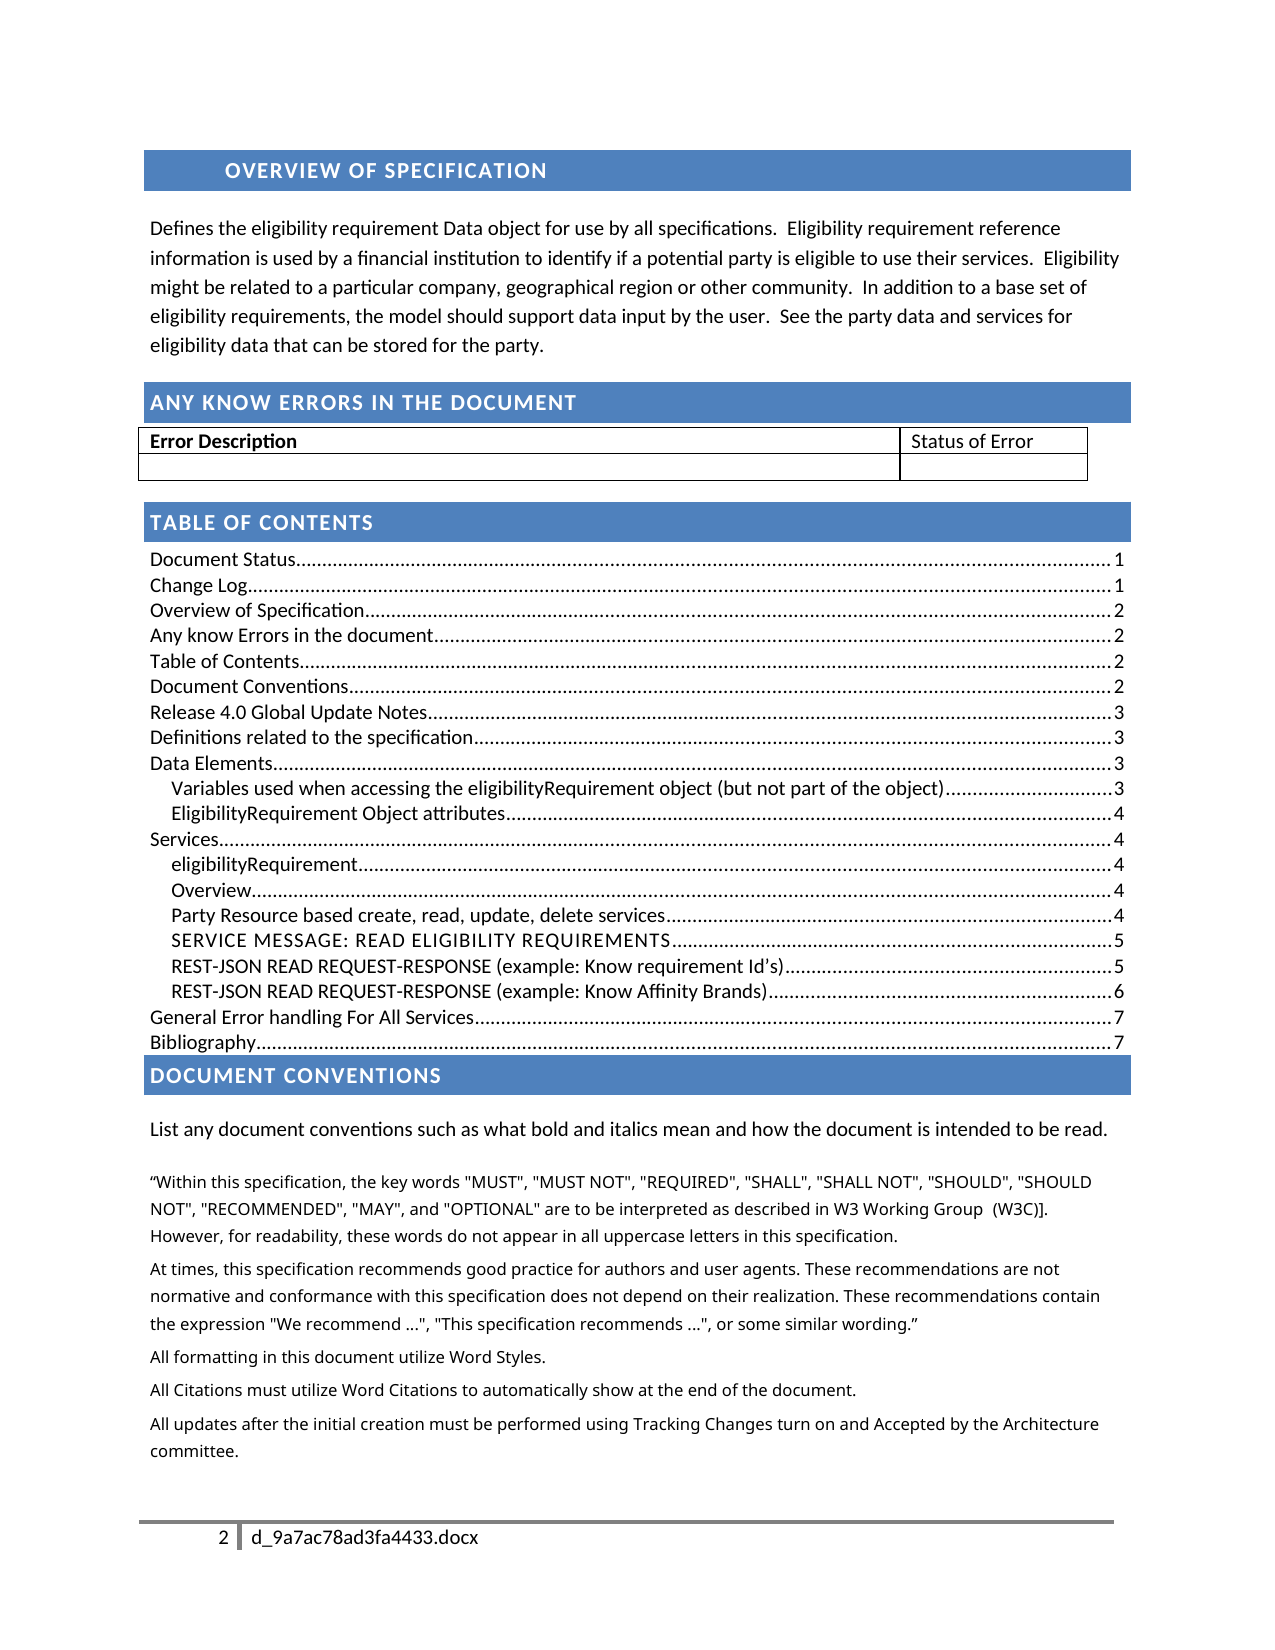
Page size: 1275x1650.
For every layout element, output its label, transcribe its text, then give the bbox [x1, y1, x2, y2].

subtitle Table of Contents [150, 508, 1125, 536]
text Party Resource based create, read, update, delete services 4 [171, 902, 1125, 928]
subtitle Overview of Specification [150, 156, 1125, 184]
text EligibilityRequirement Object attributes 4 [171, 801, 1125, 826]
table_header Status of Error [901, 428, 1087, 453]
text “Within this specification, the key words "MUST", "MUST NOT", "REQUIRED", "SHALL", "SHALL NOT", "SHOULD", "SHOULD NOT", "RECOMMENDED", "MAY", and "OPTIONAL" are to be interpreted as described in W3 Working Group ]. However, for readability, these words do not appear in all uppercase letters in this specification. [150, 1166, 1125, 1247]
text REST-JSON READ REQUEST-RESPONSE (example: Know requirement Id’s) 5 [171, 953, 1125, 978]
text Variables used when accessing the eligibilityRequirement object (but not part of the object) 3 [171, 775, 1125, 801]
text Table of Contents 2 [150, 648, 1125, 673]
table_header Error Description [139, 428, 899, 453]
table_cell [139, 454, 899, 480]
text Any know Errors in the document 2 [150, 623, 1125, 648]
text All formatting in this document utilize Word Styles. [150, 1341, 1125, 1368]
text Document Status 1 [150, 546, 1125, 572]
text eligibilityRequirement 4 [171, 851, 1125, 877]
table_cell [901, 454, 1087, 480]
subtitle Any know Errors in the document [150, 389, 1125, 416]
text Bibliography 7 [150, 1029, 1125, 1055]
text Overview of Specification 2 [150, 597, 1125, 623]
subtitle Document Conventions [150, 1061, 1125, 1089]
text At times, this specification recommends good practice for authors and user agents. These recommendations are not normative and conformance with this specification does not depend on their realization. These recommendations contain the expression "We recommend ...", "This specification recommends ...", or some similar wording.” [150, 1253, 1125, 1335]
text Definitions related to the specification 3 [150, 724, 1125, 750]
text All Citations must utilize Word Citations to automatically show at the end of the document. [150, 1374, 1125, 1401]
text Service Message: Read eligibility Requirements 5 [171, 928, 1125, 953]
text Overview 4 [171, 877, 1125, 902]
text Change Log 1 [150, 572, 1125, 597]
text List any document conventions such as what bold and italics mean and how the document is intended to be read. [150, 1116, 1125, 1141]
text Document Conventions 2 [150, 673, 1125, 699]
text Release 4.0 Global Update Notes 3 [150, 699, 1125, 724]
text Data Elements 3 [150, 750, 1125, 775]
text General Error handling For All Services 7 [150, 1004, 1125, 1029]
text All updates after the initial creation must be performed using Tracking Changes turn on and Accepted by the Architecture committee. [150, 1408, 1125, 1462]
text Defines the eligibility requirement Data object for use by all specifications. Eligibility requirement reference information is used by a financial institution to identify if a potential party is eligible to use their services. Eligibility might be related to a particular company, geographical region or other community. In addition to a base set of eligibility requirements, the model should support data input by the user. See the party data and services for eligibility data that can be stored for the party. [150, 216, 1125, 358]
text REST-JSON READ REQUEST-RESPONSE (example: Know Affinity Brands) 6 [171, 978, 1125, 1004]
text Services 4 [150, 826, 1125, 851]
